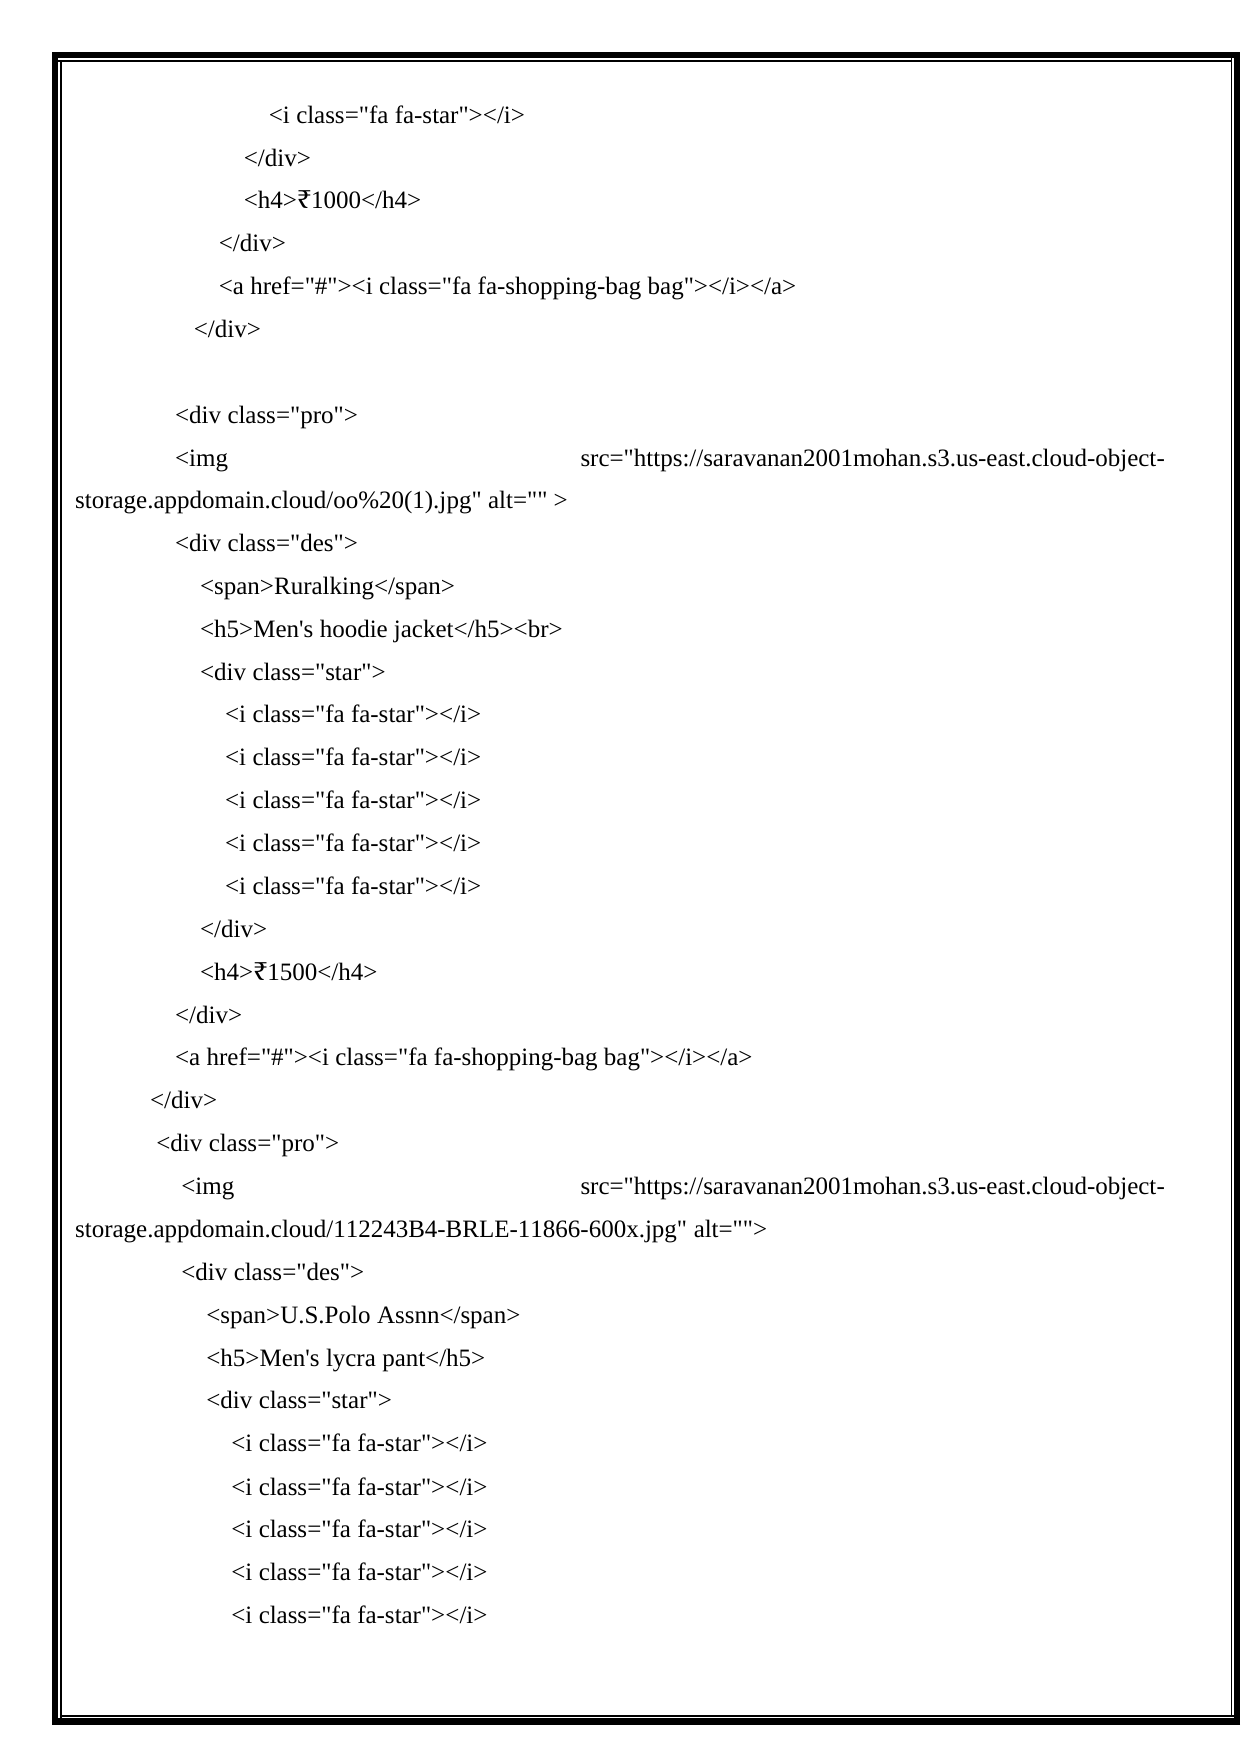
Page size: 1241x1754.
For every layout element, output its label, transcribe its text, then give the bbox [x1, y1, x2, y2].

text </div> [219, 228, 1231, 257]
text <i class="fa fa-star"></i> [231, 1514, 1231, 1543]
text <i class="fa fa-star"></i> [231, 1600, 1231, 1629]
text <h5>Men's hoodie jacket</h5><br> [200, 614, 1231, 642]
text <h4>₹1000</h4> [244, 186, 1231, 214]
text </div> [175, 1000, 1231, 1028]
text <i class="fa fa-star"></i> [231, 1557, 1231, 1586]
text </div> [150, 1086, 1231, 1114]
text <i class="fa fa-star"></i> [231, 1428, 1231, 1457]
text <i class="fa fa-star"></i> [225, 871, 1231, 900]
text <img src="https://saravanan2001mohan.s3.us-east.cloud-object- storage.appdomain.cloud/112243B4-BRLE-11866-600x.jpg" alt=""> [75, 1171, 1165, 1243]
text <div class="pro"> [156, 1128, 1231, 1157]
text <div class="des"> [181, 1257, 1231, 1286]
text <span>U.S.Polo Assnn</span> [206, 1300, 1231, 1328]
text <i class="fa fa-star"></i> [225, 785, 1231, 814]
text <h4>₹1500</h4> [200, 957, 1231, 986]
text <h5>Men's lycra pant</h5> [206, 1343, 1231, 1372]
text </div> [244, 143, 1231, 171]
text <div class="pro"> [175, 400, 1231, 429]
text <i class="fa fa-star"></i> [225, 699, 1231, 728]
text <i class="fa fa-star"></i> [231, 1472, 1231, 1500]
text <div class="star"> [200, 657, 1231, 686]
text <i class="fa fa-star"></i> [225, 828, 1231, 857]
text <a href="#"><i class="fa fa-shopping-bag bag"></i></a> [175, 1042, 1231, 1071]
text <i class="fa fa-star"></i> [225, 742, 1231, 771]
text </div> [200, 914, 1231, 943]
text <img src="https://saravanan2001mohan.s3.us-east.cloud-object- storage.appdomain.cloud/oo%20(1).jpg" alt="" > [75, 443, 1165, 514]
text <div class="star"> [206, 1386, 1231, 1414]
text <span>Ruralking</span> [200, 571, 1231, 600]
text <div class="des"> [175, 528, 1231, 557]
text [269, 100, 1231, 129]
text </div> [194, 314, 1231, 343]
text <a href="#"><i class="fa fa-shopping-bag bag"></i></a> [219, 271, 1231, 300]
